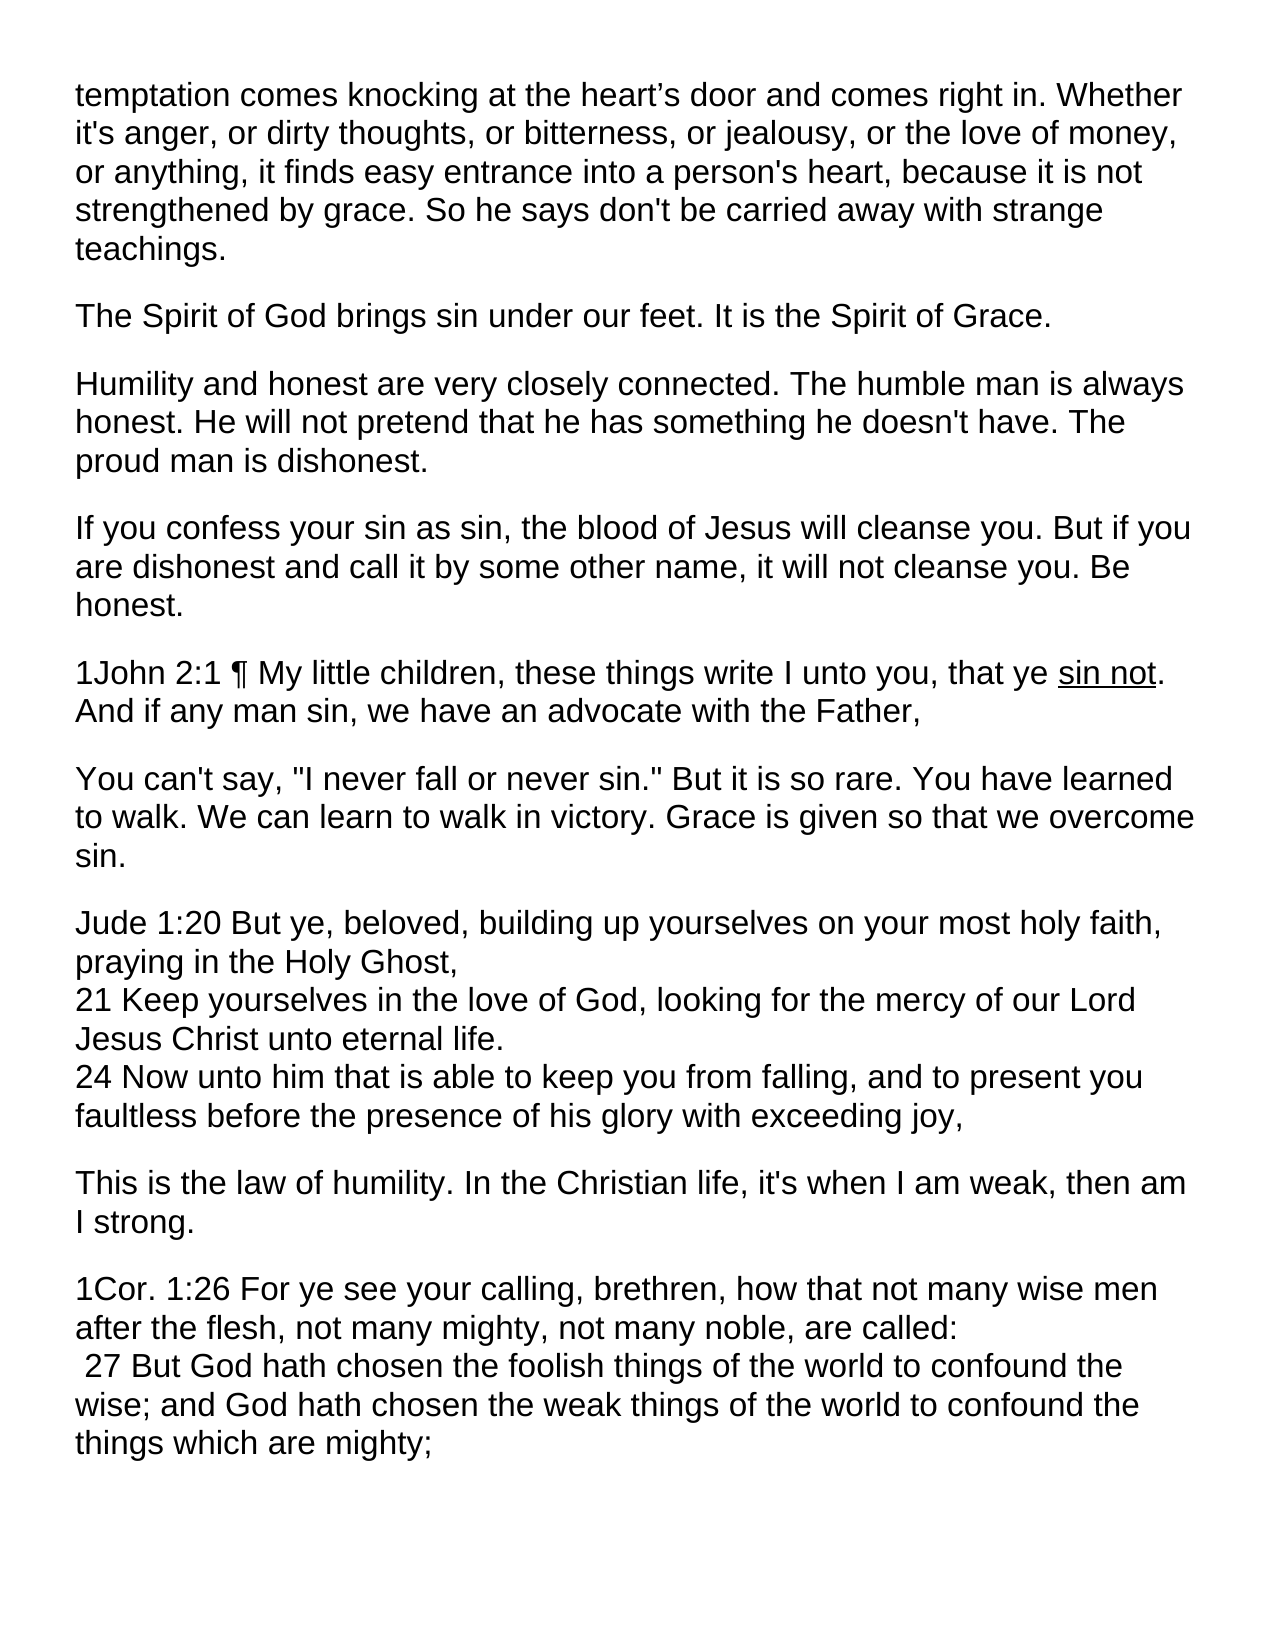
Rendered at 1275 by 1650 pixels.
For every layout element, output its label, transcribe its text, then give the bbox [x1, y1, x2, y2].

text 27 But God hath chosen the foolish things of the world to confound the wise; and God hath chosen the weak things of the world to confound the things which are mighty; [75, 1346, 1200, 1461]
text Humility and honest are very closely connected. The humble man is always honest. He will not pretend that he has something he doesn't have. The proud man is dishonest. [75, 364, 1200, 479]
text The Spirit of God brings sin under our feet. It is the Spirit of Grace. [75, 296, 1200, 335]
text You can't say, "I never fall or never sin." But it is so rare. You have learned to walk. We can learn to walk in victory. Grace is given so that we overcome sin. [75, 759, 1200, 874]
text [75, 75, 1200, 267]
text 1John 2:1 ¶ My little children, these things write I unto you, that ye sin not. And if any man sin, we have an advocate with the Father, [75, 653, 1200, 730]
text 1Cor. 1:26 For ye see your calling, brethren, how that not many wise men after the flesh, not many mighty, not many noble, are called: [75, 1269, 1200, 1346]
text Jude 1:20 But ye, beloved, building up yourselves on your most holy faith, praying in the Holy Ghost, 21 Keep yourselves in the love of God, looking for the mercy of our Lord Jesus Christ unto eternal life. 24 Now unto him that is able to keep you from falling, and to present you faultless before the presence of his glory with exceeding joy, [75, 903, 1200, 1134]
text If you confess your sin as sin, the blood of Jesus will cleanse you. But if you are dishonest and call it by some other name, it will not cleanse you. Be honest. [75, 508, 1200, 624]
text This is the law of humility. In the Christian life, it's when I am weak, then am I strong. [75, 1163, 1200, 1240]
